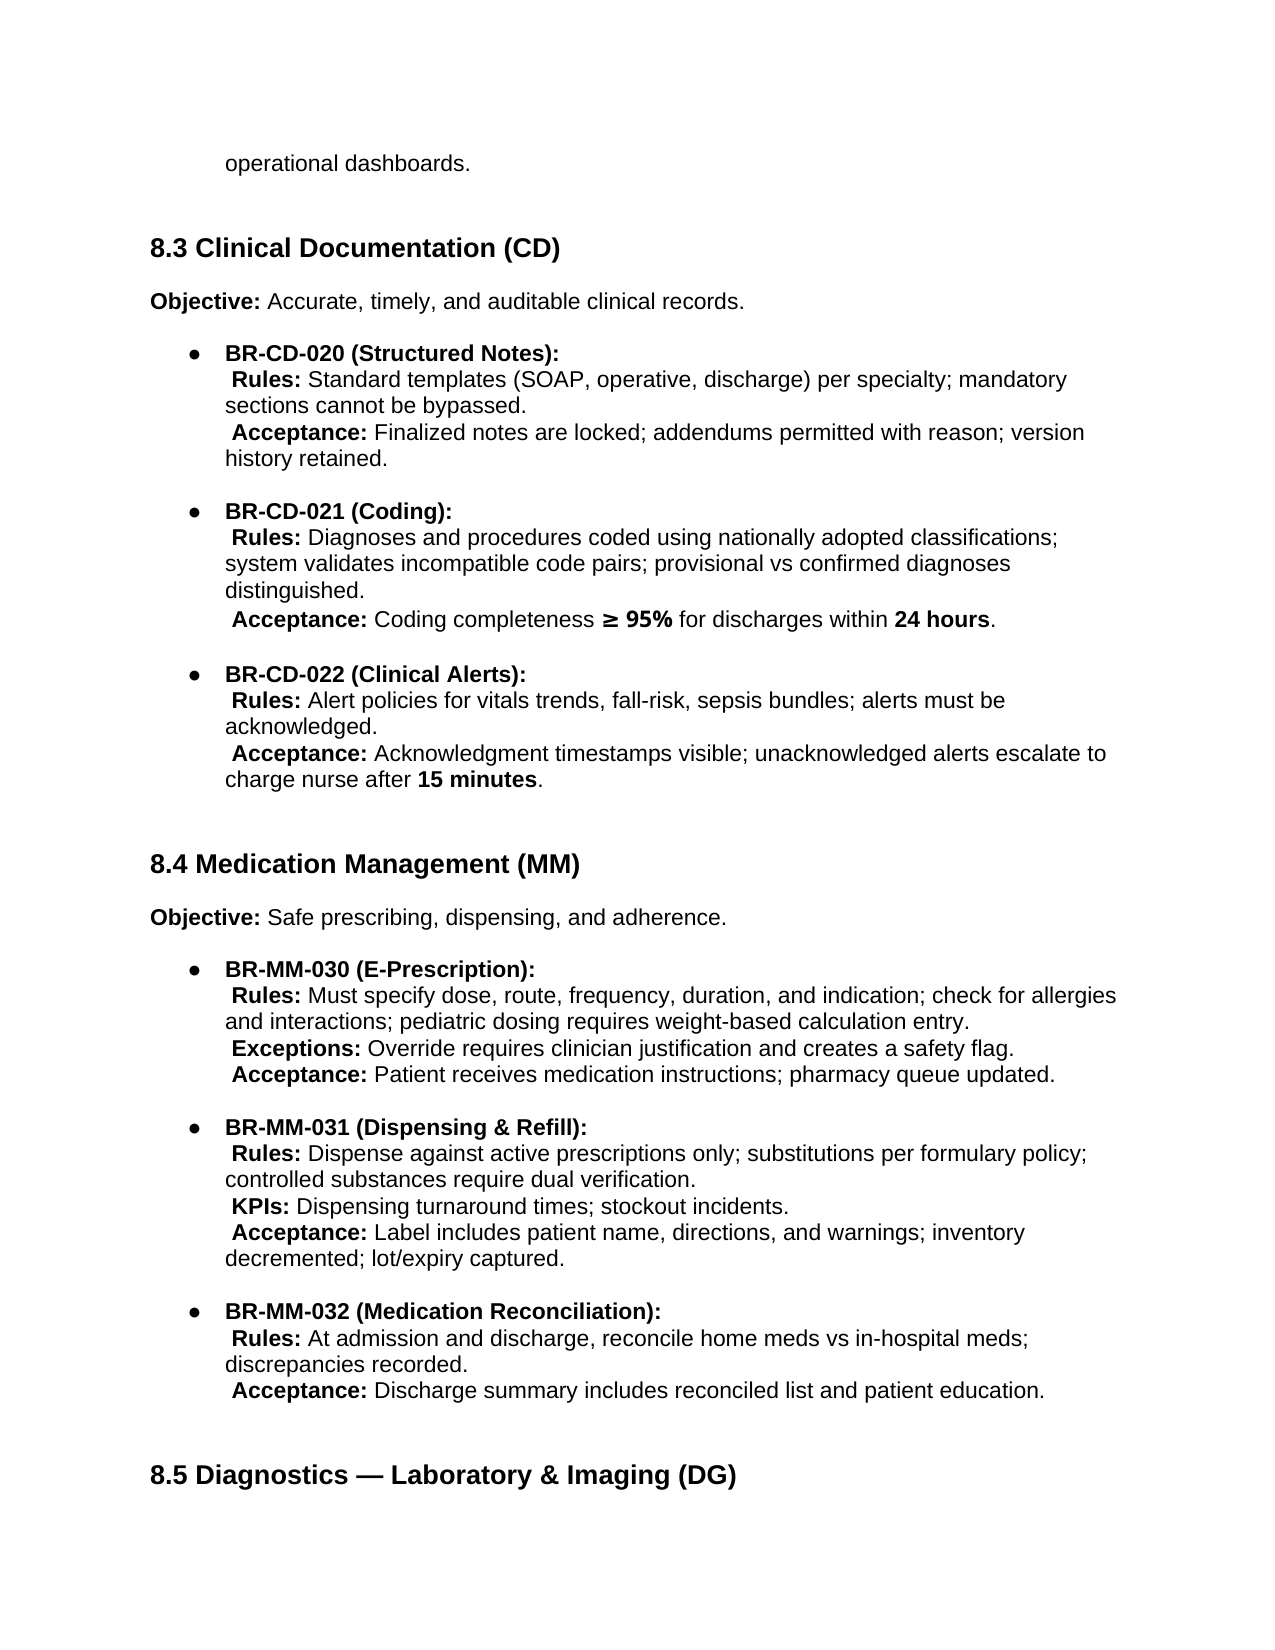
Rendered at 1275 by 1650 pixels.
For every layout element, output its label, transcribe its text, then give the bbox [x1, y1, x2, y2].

list BR-MM-030 (E-Prescription): Rules: Must specify dose, route, frequency, duration, and indication; check for allergies and interactions; pediatric dosing requires weight-based calculation entry. Exceptions: Override requires clinician justification and creates a safety flag. Acceptance: Patient receives medication instructions; pharmacy queue updated. [187, 956, 1125, 1114]
subtitle 8.5 Diagnostics — Laboratory & Imaging (DG) [150, 1459, 1125, 1490]
subtitle 8.4 Medication Management (MM) [150, 848, 1125, 879]
text Objective: Safe prescribing, dispensing, and adherence. [150, 904, 1125, 931]
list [187, 150, 1125, 203]
list BR-CD-021 (Coding): Rules: Diagnoses and procedures coded using nationally adopted classifications; system validates incompatible code pairs; provisional vs confirmed diagnoses distinguished. Acceptance: Coding completeness ≥ 95% for discharges within 24 hours. [187, 498, 1125, 661]
list BR-MM-031 (Dispensing & Refill): Rules: Dispense against active prescriptions only; substitutions per formulary policy; controlled substances require dual verification. KPIs: Dispensing turnaround times; stockout incidents. Acceptance: Label includes patient name, directions, and warnings; inventory decremented; lot/expiry captured. [187, 1114, 1125, 1298]
list BR-MM-032 (Medication Reconciliation): Rules: At admission and discharge, reconcile home meds vs in-hospital meds; discrepancies recorded. Acceptance: Discharge summary includes reconciled list and patient education. [187, 1298, 1125, 1430]
subtitle 8.3 Clinical Documentation (CD) [150, 232, 1125, 263]
list BR-CD-020 (Structured Notes): Rules: Standard templates (SOAP, operative, discharge) per specialty; mandatory sections cannot be bypassed. Acceptance: Finalized notes are locked; addendums permitted with reason; version history retained. [187, 339, 1125, 498]
text Objective: Accurate, timely, and auditable clinical records. [150, 288, 1125, 314]
list BR-CD-022 (Clinical Alerts): Rules: Alert policies for vitals trends, fall-risk, sepsis bundles; alerts must be acknowledged. Acceptance: Acknowledgment timestamps visible; unacknowledged alerts escalate to charge nurse after 15 minutes. [187, 661, 1125, 819]
